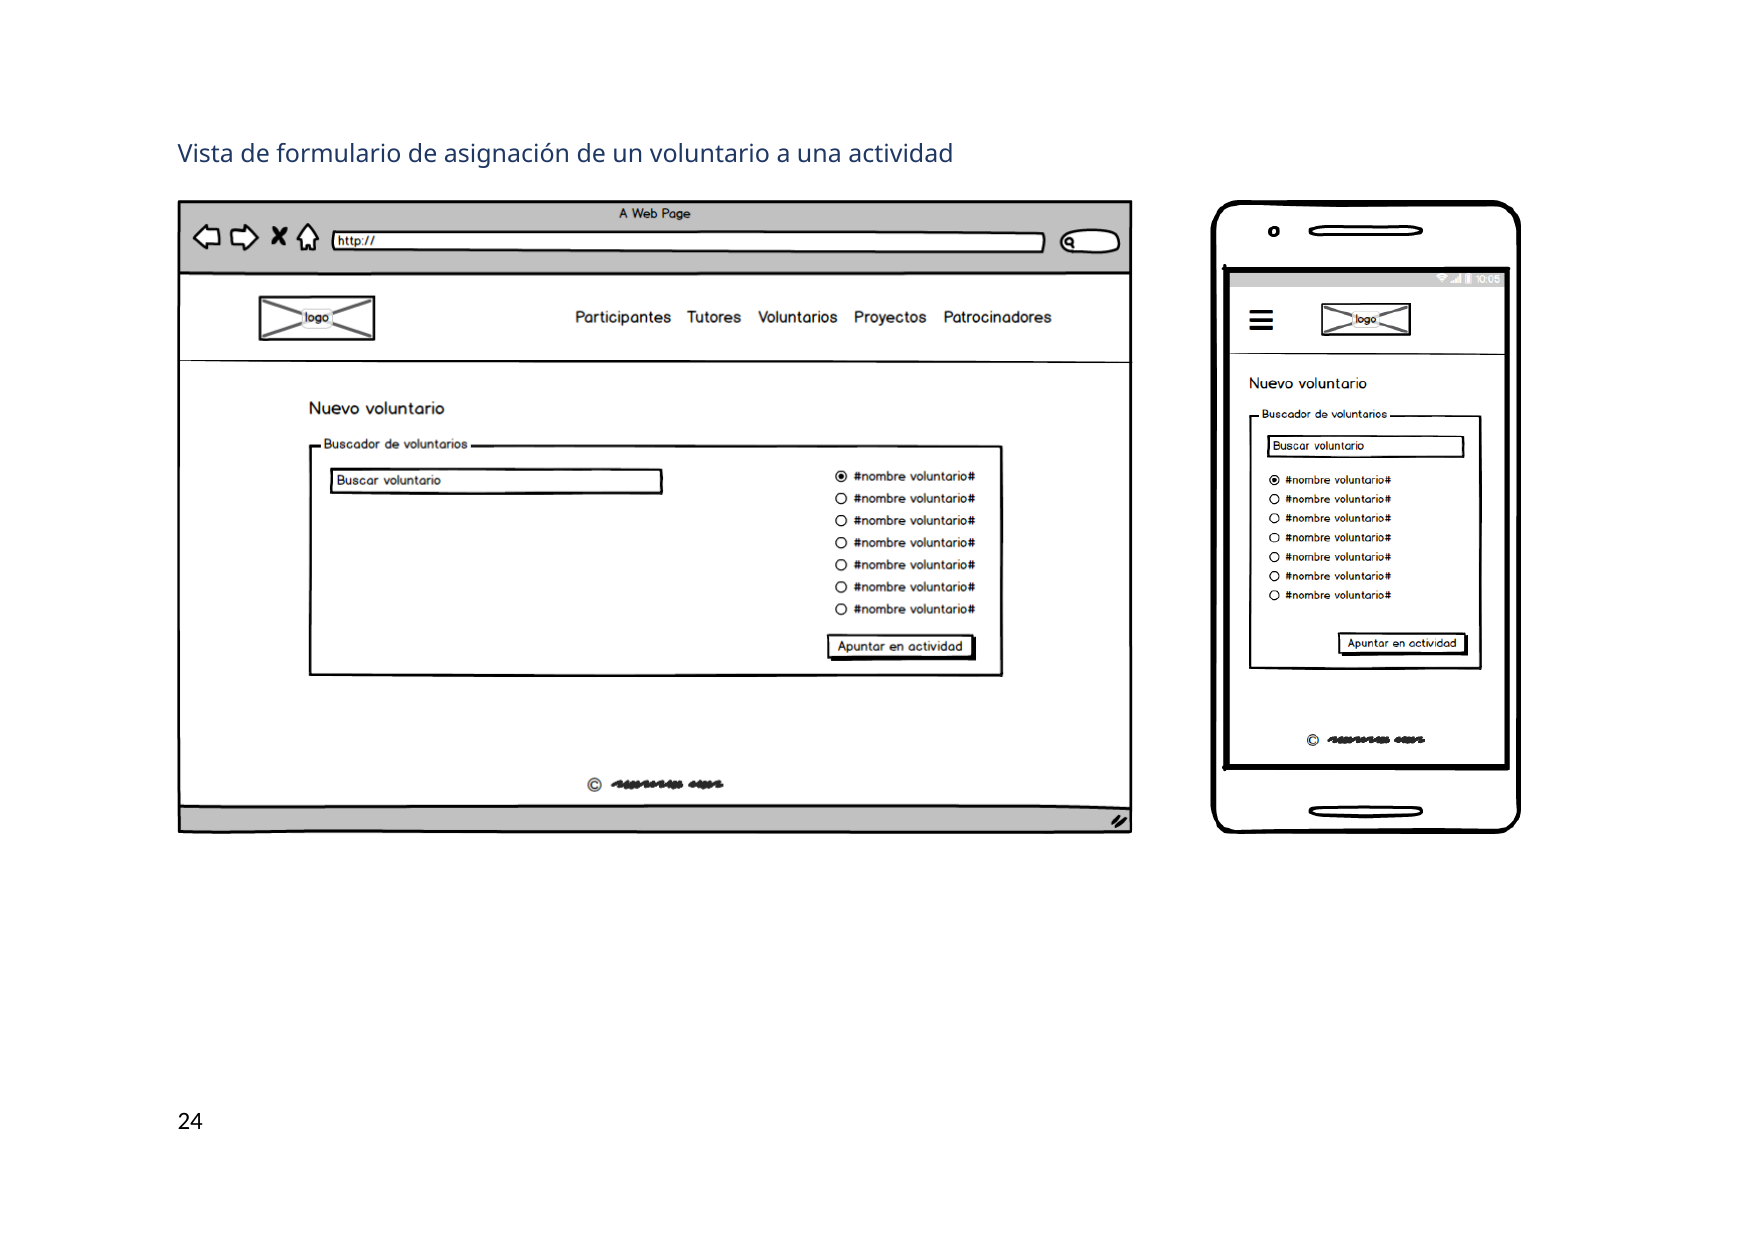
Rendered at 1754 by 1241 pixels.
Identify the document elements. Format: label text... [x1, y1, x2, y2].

picture [177, 200, 1133, 834]
picture [1209, 200, 1521, 834]
subtitle Vista de formulario de asignación de un voluntario a una actividad [177, 136, 1577, 170]
